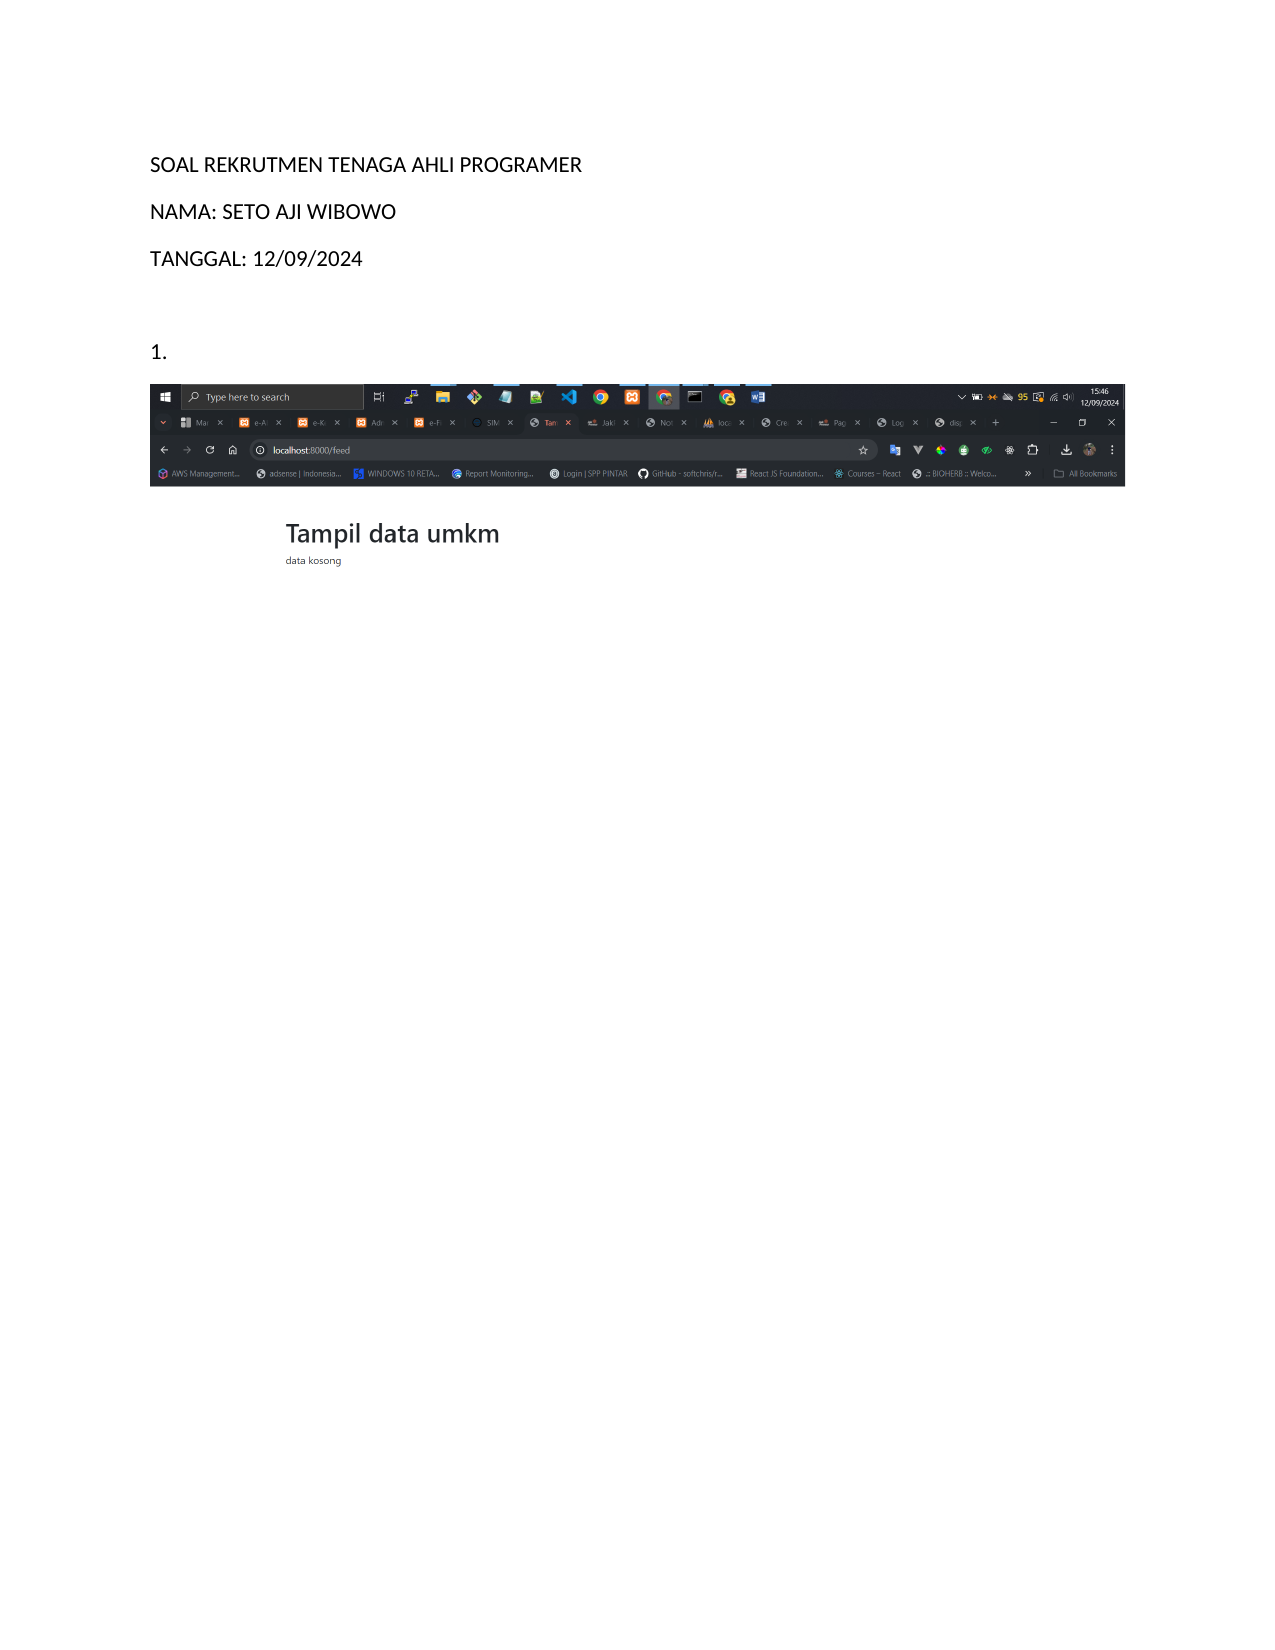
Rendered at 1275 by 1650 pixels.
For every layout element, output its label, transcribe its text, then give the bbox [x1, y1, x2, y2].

picture [150, 384, 1125, 933]
text TANGGAL: 12/09/2024 [150, 244, 1125, 272]
text SOAL REKRUTMEN TENAGA AHLI PROGRAMER [150, 150, 1125, 178]
text NAMA: SETO AJI WIBOWO [150, 197, 1125, 225]
text 1. [150, 337, 1125, 366]
